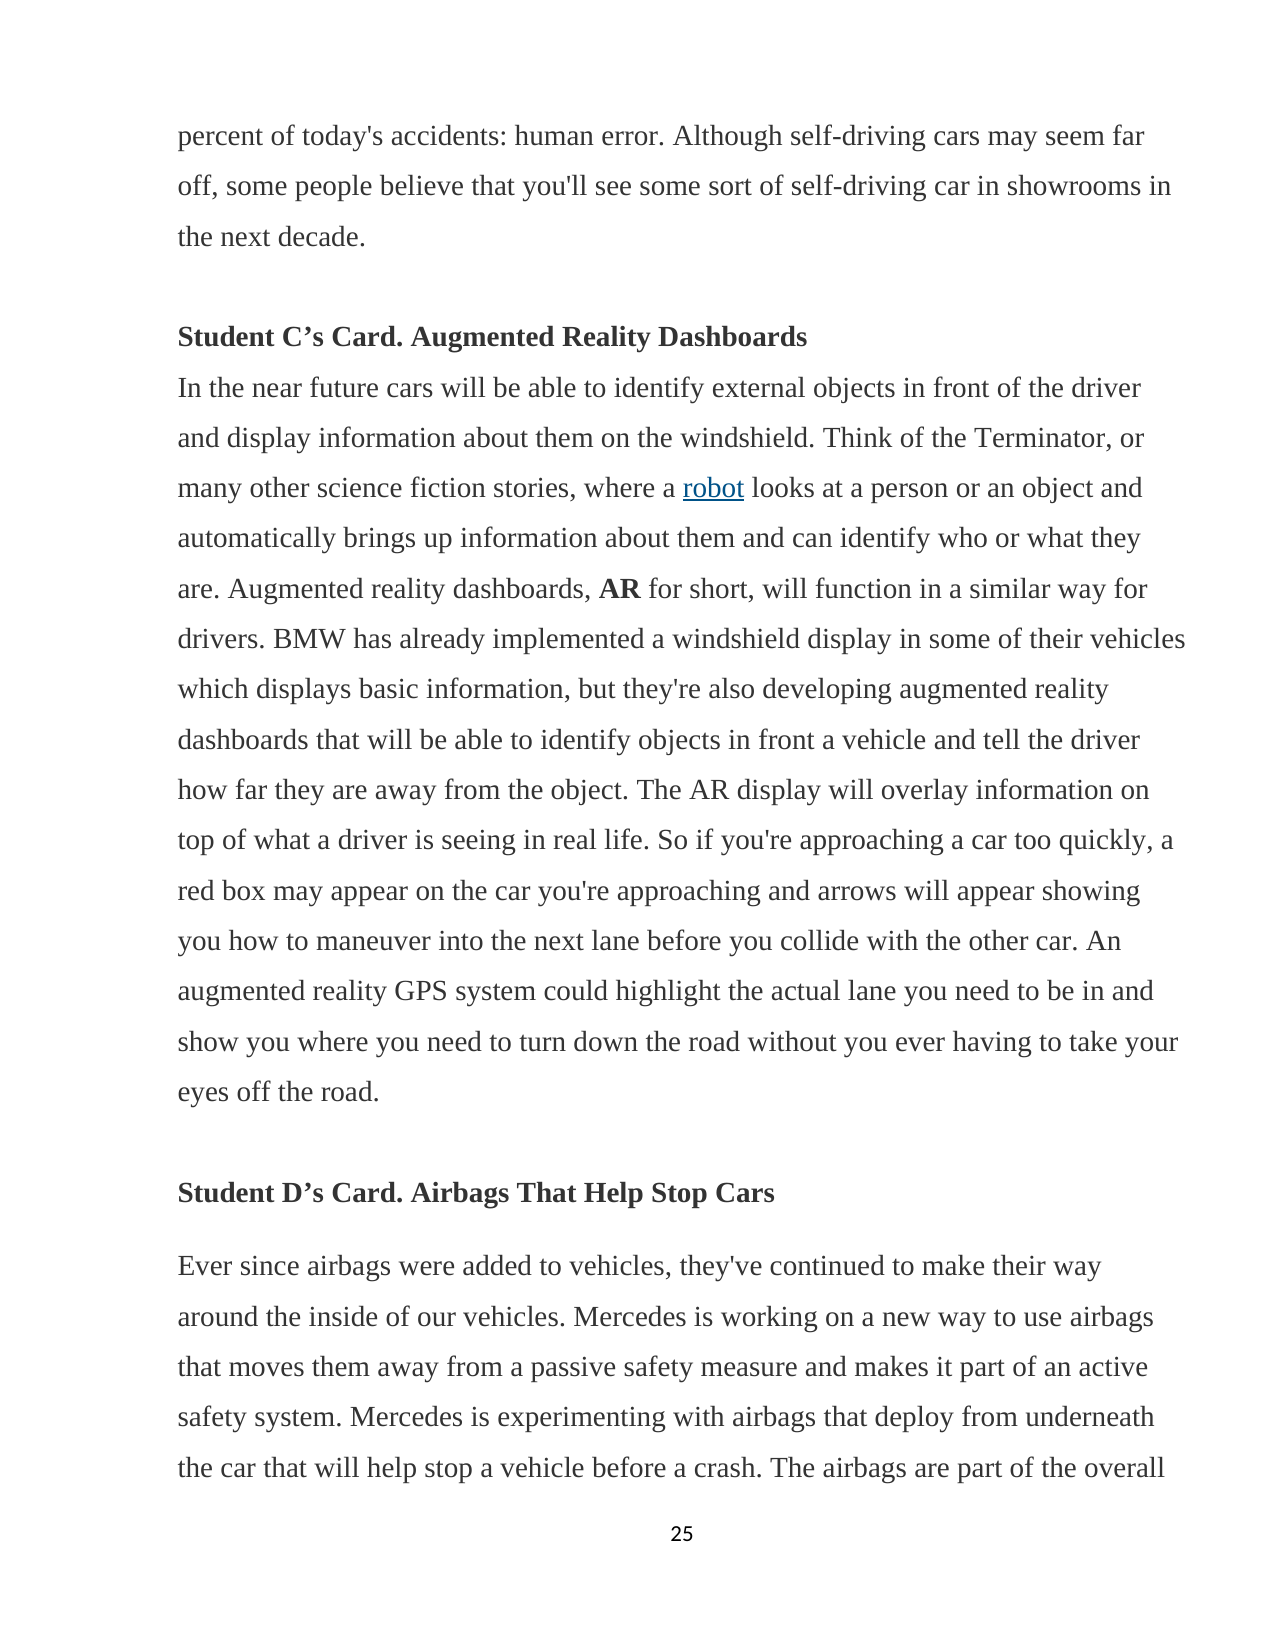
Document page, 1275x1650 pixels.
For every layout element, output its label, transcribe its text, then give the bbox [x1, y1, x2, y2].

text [177, 1248, 1186, 1483]
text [177, 118, 1186, 252]
text Student D’s Card. Airbags That Help Stop Cars [177, 1175, 1186, 1208]
text In the near future cars will be able to identify external objects in front of the driver and display information about them on the windshield. Think of the Terminator, or many other science fiction stories, where a robot looks at a person or an object and automatically brings up information about them and can identify who or what they are. Augmented reality dashboards, AR for short, will function in a similar way for drivers. BMW has already implemented a windshield display in some of their vehicles which displays basic information, but they're also developing augmented reality dashboards that will be able to identify objects in front a vehicle and tell the driver how far they are away from the object. The AR display will overlay information on top of what a driver is seeing in real life. So if you're approaching a car too quickly, a red box may appear on the car you're approaching and arrows will appear showing you how to maneuver into the next lane before you collide with the other car. An augmented reality GPS system could highlight the actual lane you need to be in and show you where you need to turn down the road without you ever having to take your eyes off the road. [177, 370, 1186, 1108]
text Student C’s Card. Augmented Reality Dashboards [177, 319, 1186, 353]
